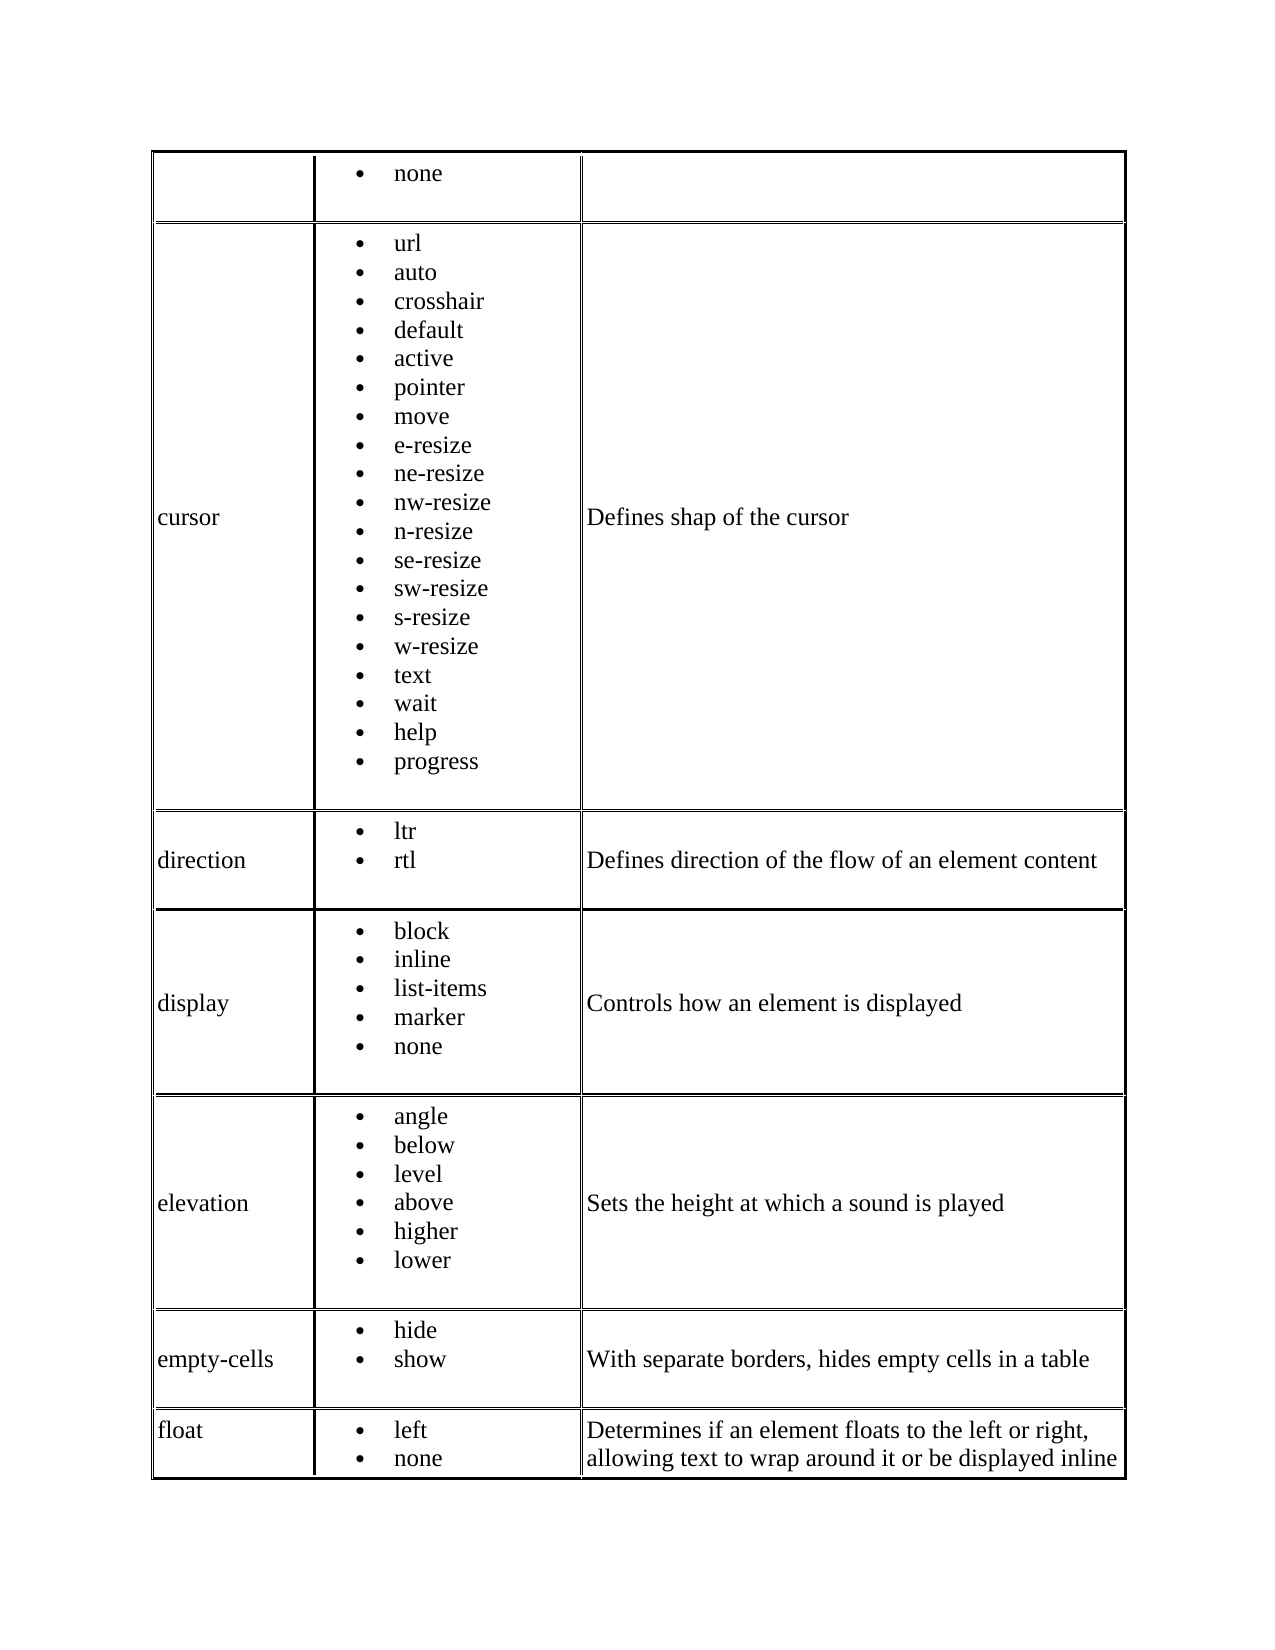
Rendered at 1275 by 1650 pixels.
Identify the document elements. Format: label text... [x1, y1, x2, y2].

table_cell Controls how an element is displayed [583, 908, 1126, 1093]
table_cell url none [314, 153, 582, 221]
table_cell ltr rtl [316, 812, 580, 908]
table_cell hide show [316, 1311, 580, 1407]
table_cell angle below level above higher lower [316, 1097, 580, 1308]
table_cell direction [154, 809, 313, 908]
table_cell empty-cells [152, 1308, 314, 1407]
table_cell elevation [154, 1093, 313, 1308]
table_cell display [152, 908, 313, 1093]
table_cell float [152, 1407, 314, 1477]
table_cell Defines direction of the flow of an element content [583, 809, 1125, 908]
table_cell Sets the height at which a sound is played [583, 1093, 1125, 1308]
table_cell url auto crosshair default active pointer move e-resize ne-resize nw-resize n-resize se-resize sw-resize s-resize w-resize text wait help progress [316, 224, 580, 808]
table_cell block inline list-items marker none [316, 911, 580, 1093]
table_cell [582, 1407, 1126, 1477]
table_cell cursor [152, 221, 314, 808]
table_cell With separate borders, hides empty cells in a table [582, 1308, 1126, 1407]
table_cell Defines shap of the cursor [582, 221, 1126, 808]
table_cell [582, 153, 1124, 221]
table_cell left none right [314, 1410, 582, 1477]
table_cell cue-before [154, 153, 314, 221]
